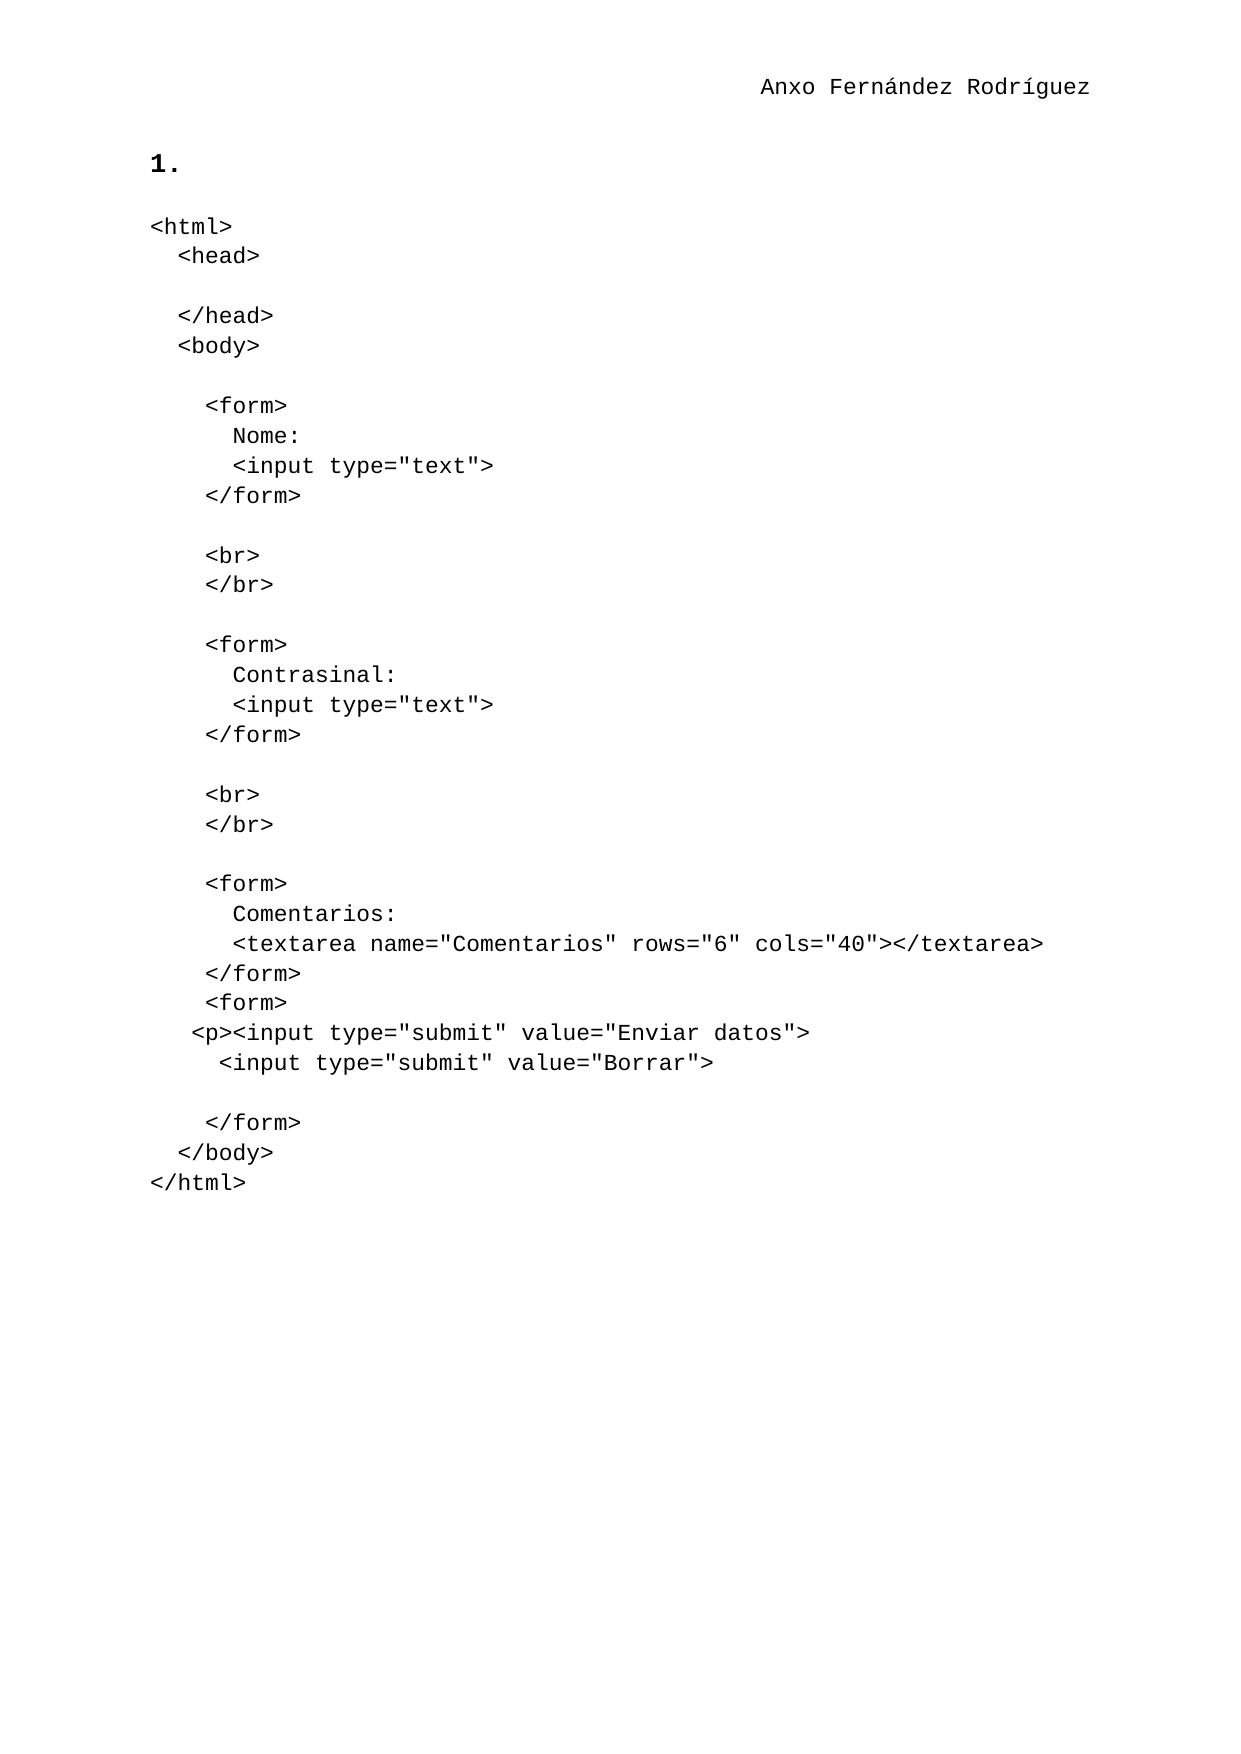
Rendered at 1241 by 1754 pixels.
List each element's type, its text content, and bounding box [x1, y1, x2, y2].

text </br> [150, 574, 1090, 600]
text <input type="text"> [150, 693, 1090, 719]
text <html> [150, 215, 1090, 241]
text <body> [150, 335, 1090, 361]
text </html> [150, 1171, 1090, 1197]
text </form> [150, 962, 1090, 988]
text </br> [150, 813, 1090, 839]
text <p><input type="submit" value="Enviar datos"> [150, 1022, 1090, 1047]
text </body> [150, 1141, 1090, 1167]
text Comentarios: [150, 902, 1090, 928]
text <form> [150, 634, 1090, 660]
text <form> [150, 992, 1090, 1018]
text <br> [150, 783, 1090, 809]
text <br> [150, 544, 1090, 570]
text </head> [150, 305, 1090, 331]
text <form> [150, 395, 1090, 421]
text </form> [150, 484, 1090, 510]
text <textarea name="Comentarios" rows="6" cols="40"></textarea> [150, 932, 1090, 958]
text Contrasinal: [150, 664, 1090, 689]
text Nome: [150, 424, 1090, 450]
text <input type="submit" value="Borrar"> [150, 1051, 1090, 1077]
text </form> [150, 1111, 1090, 1137]
text </form> [150, 723, 1090, 749]
text <head> [150, 245, 1090, 271]
text <form> [150, 873, 1090, 898]
text <input type="text"> [150, 454, 1090, 480]
text 1. [150, 150, 1090, 181]
